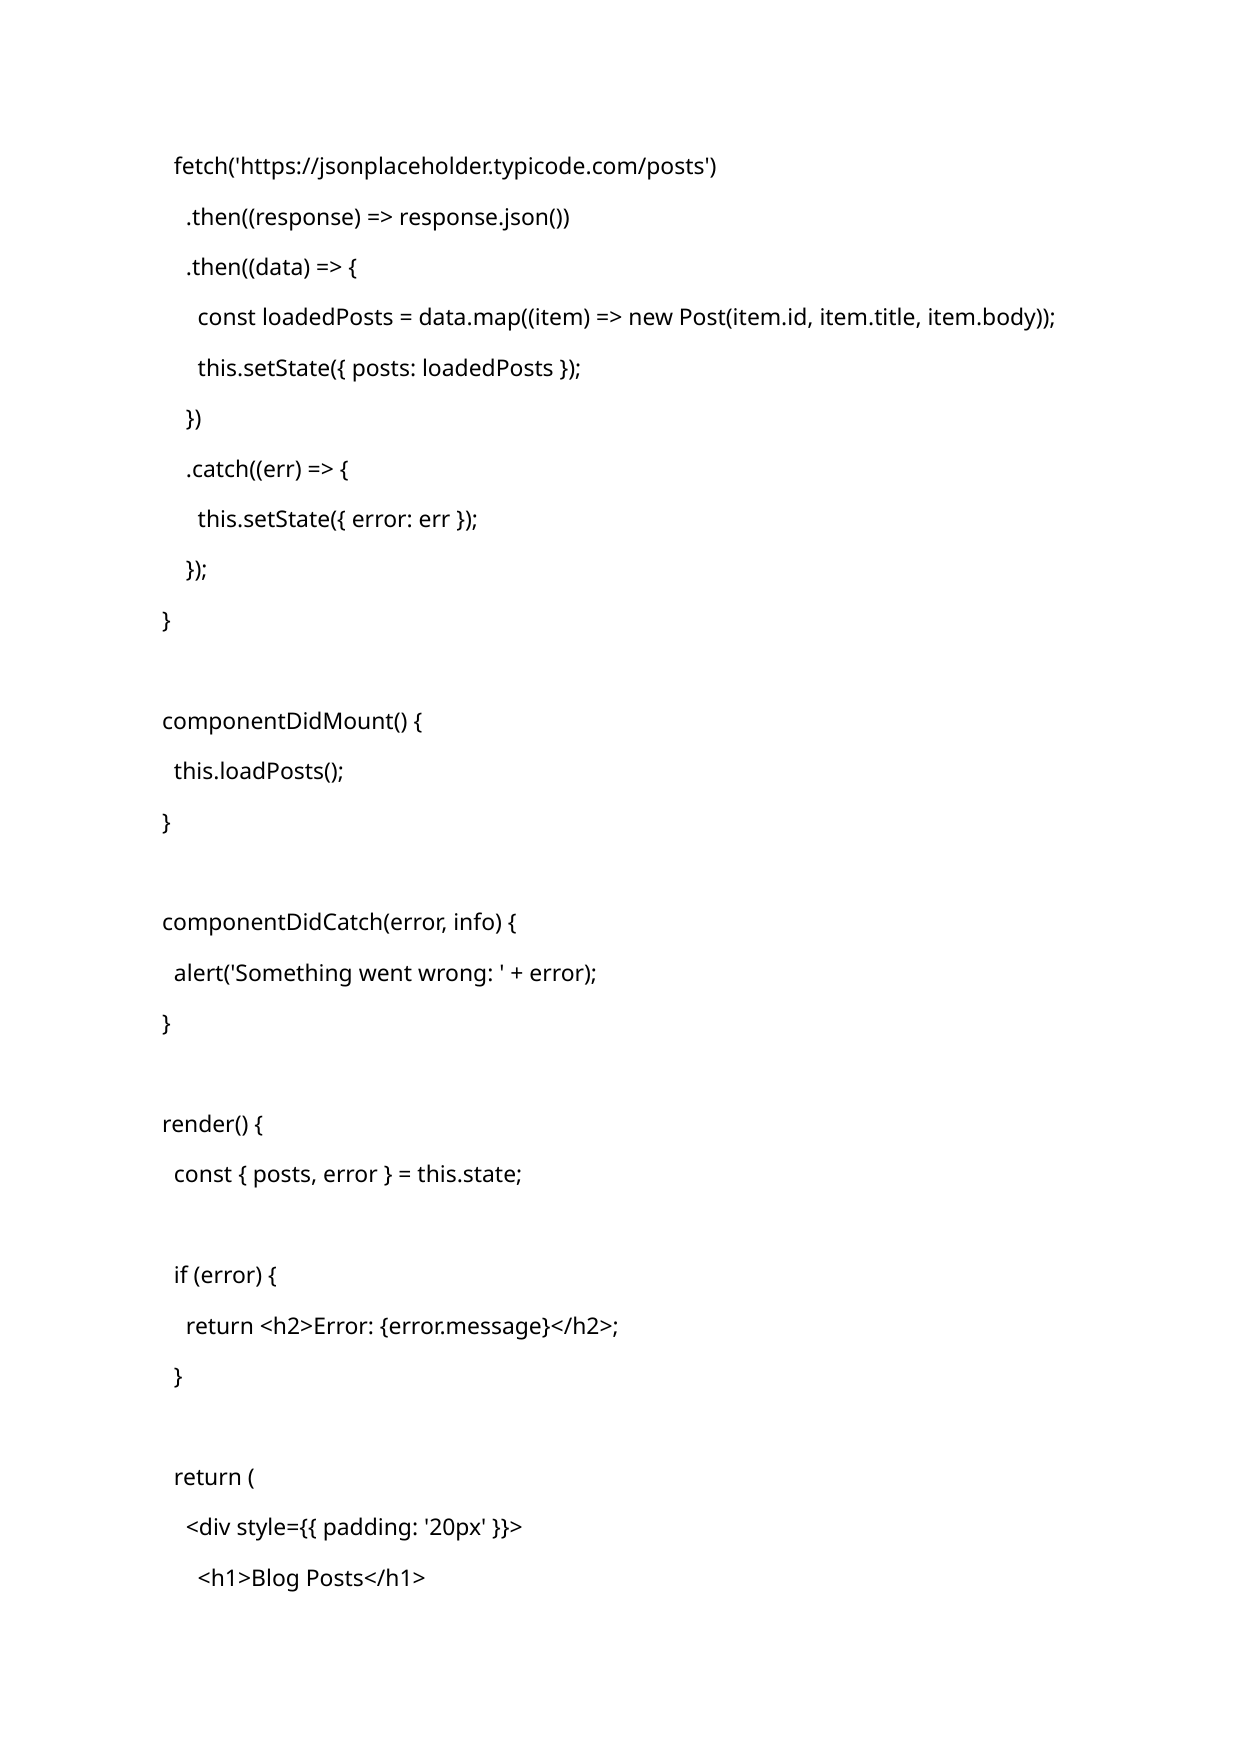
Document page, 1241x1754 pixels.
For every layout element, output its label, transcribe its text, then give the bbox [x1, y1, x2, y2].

text alert('Something went wrong: ' + error); [150, 957, 1090, 988]
text componentDidCatch(error, info) { [150, 906, 1090, 937]
text const loadedPosts = data.map((item) => new Post(item.id, item.title, item.body)); [150, 301, 1090, 332]
text const { posts, error } = this.state; [150, 1158, 1090, 1189]
text .then((data) => { [150, 251, 1090, 282]
text } [150, 1007, 1090, 1038]
text this.setState({ error: err }); [150, 503, 1090, 534]
text <h1>Blog Posts</h1> [150, 1562, 1090, 1593]
text <div style={{ padding: '20px' }}> [150, 1511, 1090, 1542]
text } [150, 805, 1090, 837]
text return <h2>Error: {error.message}</h2>; [150, 1309, 1090, 1341]
text componentDidMount() { [150, 704, 1090, 736]
text this.loadPosts(); [150, 755, 1090, 786]
text .catch((err) => { [150, 452, 1090, 484]
text fetch('https://jsonplaceholder.typicode.com/posts') [150, 150, 1090, 181]
text if (error) { [150, 1259, 1090, 1290]
text .then((response) => response.json()) [150, 200, 1090, 232]
text }); [150, 553, 1090, 584]
text } [150, 1360, 1090, 1391]
text return ( [150, 1461, 1090, 1492]
text }) [150, 402, 1090, 433]
text this.setState({ posts: loadedPosts }); [150, 352, 1090, 383]
text } [150, 604, 1090, 635]
text render() { [150, 1108, 1090, 1139]
